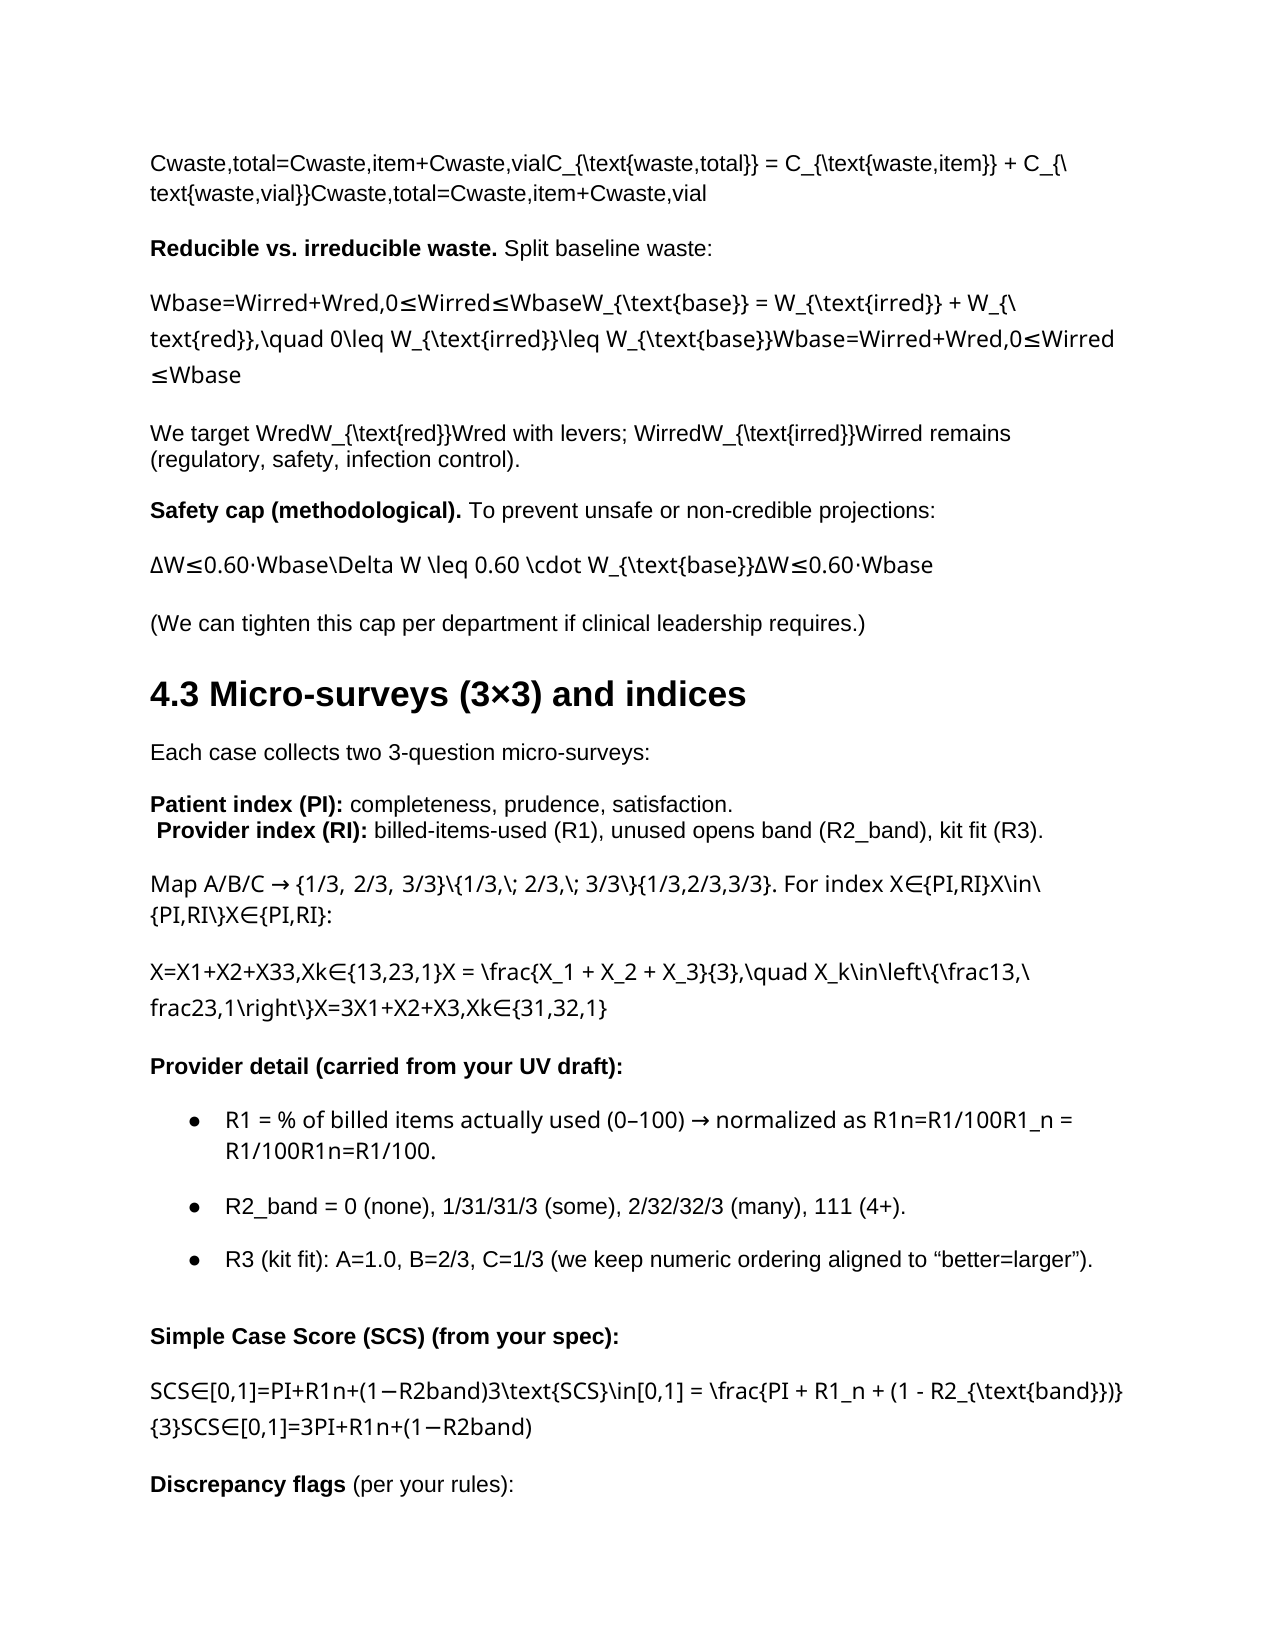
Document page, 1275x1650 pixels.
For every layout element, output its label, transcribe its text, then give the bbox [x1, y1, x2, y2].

text Simple Case Score (SCS) (from your spec): [150, 1323, 1125, 1349]
text ΔW≤0.60⋅Wbase\Delta W \leq 0.60 \cdot W_{\text{base}}ΔW≤0.60⋅Wbase​ [150, 549, 1125, 580]
text SCS∈[0,1]=PI+R1n+(1−R2band)3\text{SCS}\in[0,1] = \frac{PI + R1_n + (1 - R2_{\text{band}})}{3}SCS∈[0,1]=3PI+R1n​+(1−R2band​)​ [150, 1374, 1125, 1442]
text (We can tighten this cap per department if clinical leadership requires.) [150, 609, 1125, 636]
text Patient index (PI): completeness, prudence, satisfaction. Provider index (RI): billed-items-used (R1), unused opens band (R2_band), kit fit (R3). [150, 791, 1125, 843]
text X=X1+X2+X33,Xk∈{13,23,1}X = \frac{X_1 + X_2 + X_3}{3},\quad X_k\in\left\{\frac13,\frac23,1\right\}X=3X1​+X2​+X3​​,Xk​∈{31​,32​,1} [150, 956, 1125, 1023]
list R3 (kit fit): A=1.0, B=2/3, C=1/3 (we keep numeric ordering aligned to “better=larger”). [187, 1246, 1125, 1298]
text Map A/B/C → {1/3, 2/3, 3/3}\{1/3,\; 2/3,\; 3/3\}{1/3,2/3,3/3}. For index X∈{PI,RI}X\in\{PI,RI\}X∈{PI,RI}: [150, 868, 1125, 931]
text We target WredW_{\text{red}}Wred​ with levers; WirredW_{\text{irred}}Wirred​ remains (regulatory, safety, infection control). [150, 419, 1125, 472]
list R2_band = 0 (none), 1/31/31/3 (some), 2/32/32/3 (many), 111 (4+). [187, 1193, 1125, 1246]
list R1 = % of billed items actually used (0–100) → normalized as R1n=R1/100R1_n = R1/100R1n​=R1/100. [187, 1104, 1125, 1193]
text Wbase=Wirred+Wred,0≤Wirred≤WbaseW_{\text{base}} = W_{\text{irred}} + W_{\text{red}},\quad 0\leq W_{\text{irred}}\leq W_{\text{base}}Wbase​=Wirred​+Wred​,0≤Wirred​≤Wbase​ [150, 287, 1125, 390]
text Reducible vs. irreducible waste. Split baseline waste: [150, 235, 1125, 262]
text Provider detail (carried from your UV draft): [150, 1053, 1125, 1079]
text Discrepancy flags (per your rules): [150, 1471, 1125, 1498]
subtitle 4.3 Micro-surveys (3×3) and indices [150, 673, 1125, 714]
text Cwaste,total=Cwaste,item+Cwaste,vialC_{\text{waste,total}} = C_{\text{waste,item}} + C_{\text{waste,vial}}Cwaste,total​=Cwaste,item​+Cwaste,vial​ [150, 150, 1125, 207]
text Safety cap (methodological). To prevent unsafe or non-credible projections: [150, 497, 1125, 524]
text Each case collects two 3-question micro-surveys: [150, 739, 1125, 766]
